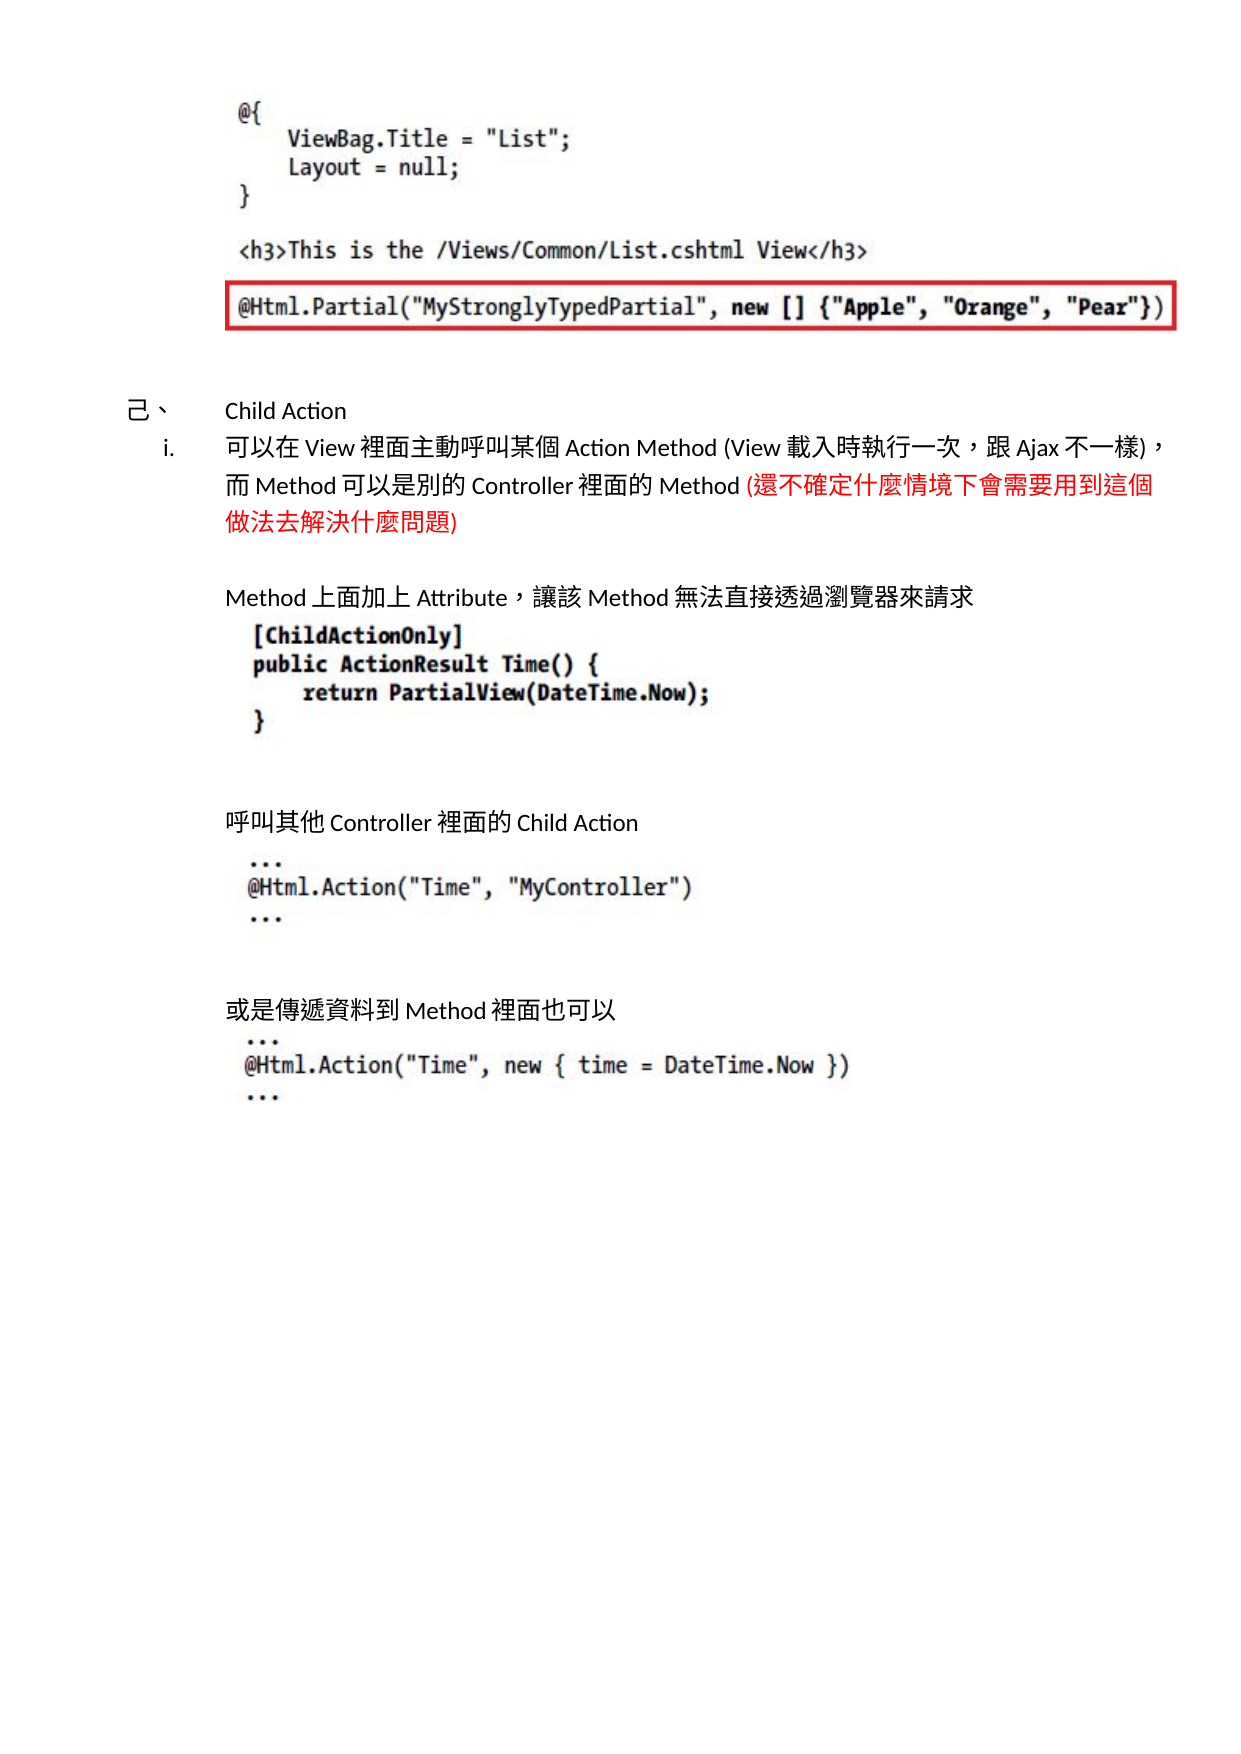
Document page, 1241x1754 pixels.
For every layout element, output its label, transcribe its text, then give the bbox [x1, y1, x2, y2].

list Method上面加上Attribute，讓該Method無法直接透過瀏覽器來請求 [225, 577, 1165, 614]
list 或是傳遞資料到Method裡面也可以 [225, 989, 1165, 1027]
picture [225, 89, 1180, 334]
picture [225, 1027, 876, 1113]
list 可以在View裡面主動呼叫某個Action Method (View載入時執行一次，跟Ajax不一樣)，而Method可以是別的Controller裡面的Method (還不確定什麼情境下會需要用到這個做法去解決什麼問題) [175, 427, 1165, 539]
picture [225, 614, 733, 748]
list 呼叫其他Controller裡面的Child Action [225, 802, 1165, 839]
picture [225, 839, 729, 941]
list Child Action [125, 389, 1165, 427]
